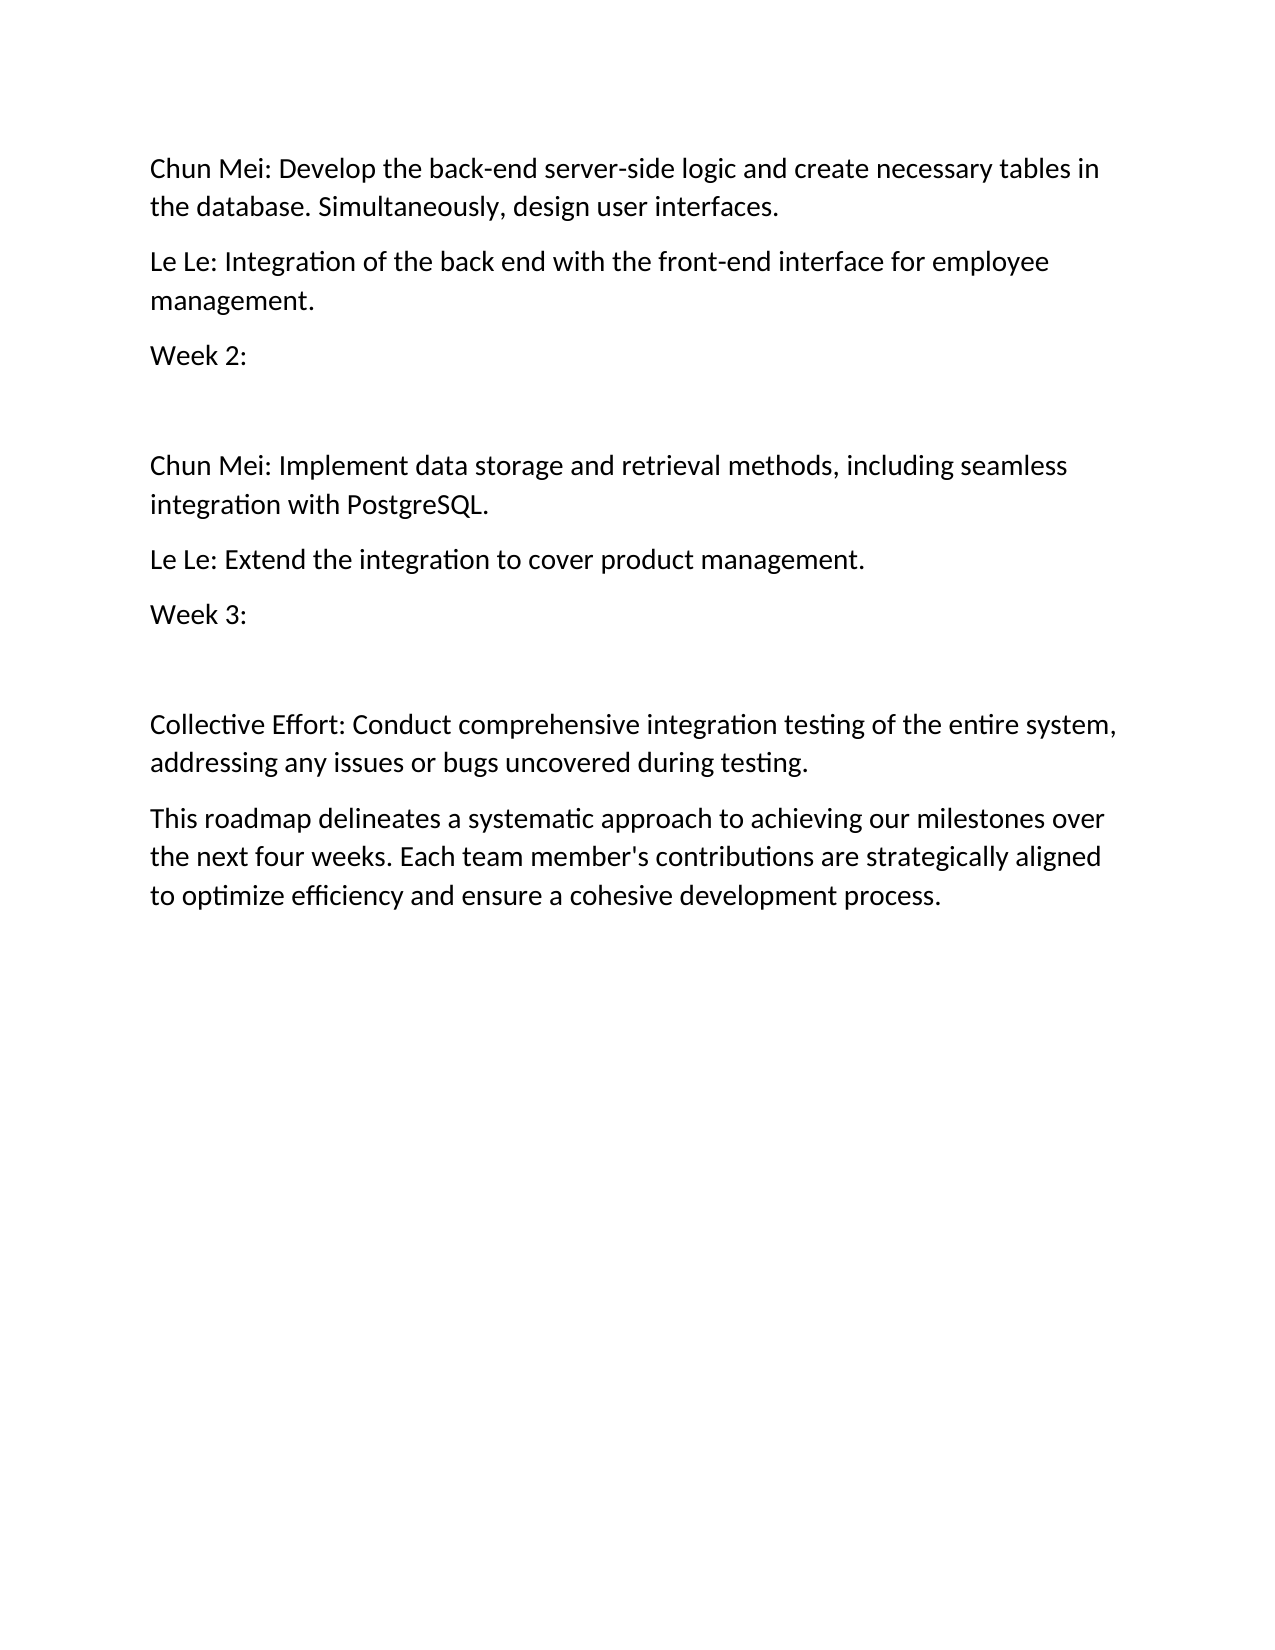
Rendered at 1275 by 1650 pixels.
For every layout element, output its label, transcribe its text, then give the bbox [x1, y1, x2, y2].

text Le Le: Extend the integration to cover product management. [150, 541, 1125, 576]
text Chun Mei: Develop the back-end server-side logic and create necessary tables in the database. Simultaneously, design user interfaces. [150, 150, 1125, 224]
text Week 3: [150, 596, 1125, 632]
text Week 2: [150, 337, 1125, 373]
text Collective Effort: Conduct comprehensive integration testing of the entire system, addressing any issues or bugs uncovered during testing. [150, 706, 1125, 780]
text Chun Mei: Implement data storage and retrieval methods, including seamless integration with PostgreSQL. [150, 447, 1125, 521]
text This roadmap delineates a systematic approach to achieving our milestones over the next four weeks. Each team member's contributions are strategically aligned to optimize efficiency and ensure a cohesive development process. [150, 800, 1125, 912]
text Le Le: Integration of the back end with the front-end interface for employee management. [150, 243, 1125, 318]
